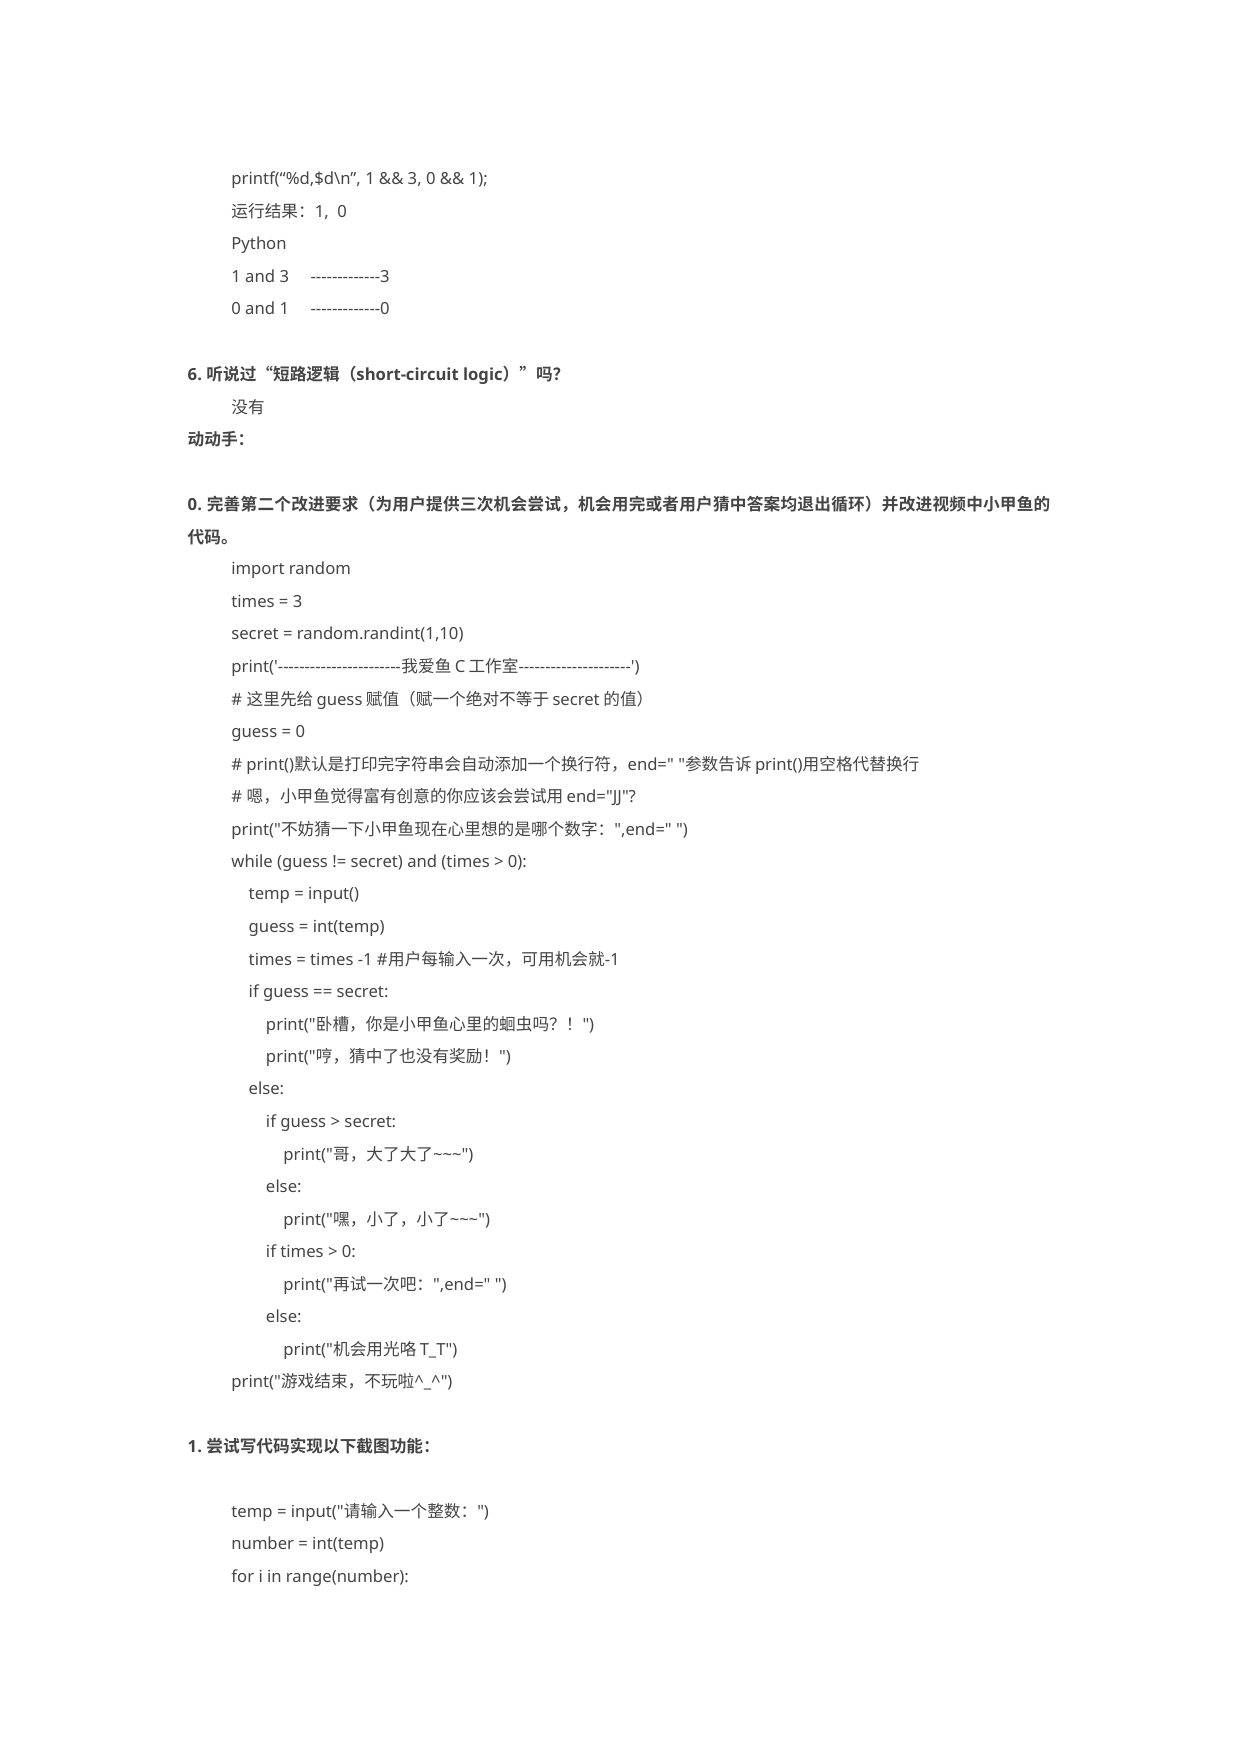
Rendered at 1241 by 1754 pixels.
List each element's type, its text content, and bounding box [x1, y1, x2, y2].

list else: [187, 1072, 1053, 1104]
list print("机会用光咯T_T") [187, 1332, 1053, 1364]
list print("再试一次吧：",end=" ") [187, 1267, 1053, 1299]
list print("游戏结束，不玩啦^_^") [187, 1364, 1053, 1397]
list print("不妨猜一下小甲鱼现在心里想的是哪个数字：",end=" ") [187, 812, 1053, 844]
list number = int(temp) [187, 1527, 1053, 1559]
list while (guess != secret) and (times > 0): [187, 844, 1053, 877]
list print("哼，猜中了也没有奖励！") [187, 1039, 1053, 1072]
list if guess > secret: [187, 1104, 1053, 1137]
list print('-----------------------我爱鱼C工作室---------------------') [187, 649, 1053, 682]
list print("嘿，小了，小了~~~") [187, 1202, 1053, 1234]
list 运行结果：1, 0 [187, 194, 1053, 227]
list else: [187, 1169, 1053, 1202]
list times = 3 [187, 584, 1053, 617]
list temp = input() [187, 877, 1053, 909]
list if times > 0: [187, 1234, 1053, 1267]
list printf(“%d,$d\n”, 1 && 3, 0 && 1); [187, 162, 1053, 194]
list import random [187, 552, 1053, 584]
list print("卧槽，你是小甲鱼心里的蛔虫吗？！") [187, 1007, 1053, 1039]
list # print()默认是打印完字符串会自动添加一个换行符，end=" "参数告诉print()用空格代替换行 [187, 747, 1053, 779]
list Python [187, 227, 1053, 259]
list guess = 0 [187, 714, 1053, 747]
list 0 and 1 -------------0 6. 听说过“短路逻辑（short-circuit logic）”吗？ [187, 292, 1053, 389]
list else: [187, 1299, 1053, 1332]
list 1. 尝试写代码实现以下截图功能： [187, 1397, 1053, 1462]
list # 嗯，小甲鱼觉得富有创意的你应该会尝试用end="JJ"? [187, 779, 1053, 812]
list # 这里先给guess赋值（赋一个绝对不等于secret的值） [187, 682, 1053, 714]
list guess = int(temp) [187, 909, 1053, 942]
list secret = random.randint(1,10) [187, 617, 1053, 649]
list 没有 [187, 389, 1053, 422]
list times = times -1 #用户每输入一次，可用机会就-1 [187, 942, 1053, 974]
list for i in range(number): [187, 1559, 1053, 1592]
list print("哥，大了大了~~~") [187, 1137, 1053, 1169]
list 动动手： 0. 完善第二个改进要求（为用户提供三次机会尝试，机会用完或者用户猜中答案均退出循环）并改进视频中小甲鱼的代码。 [187, 422, 1053, 552]
list 1 and 3 -------------3 [187, 259, 1053, 292]
list if guess == secret: [187, 974, 1053, 1007]
list temp = input("请输入一个整数：") [187, 1494, 1053, 1527]
